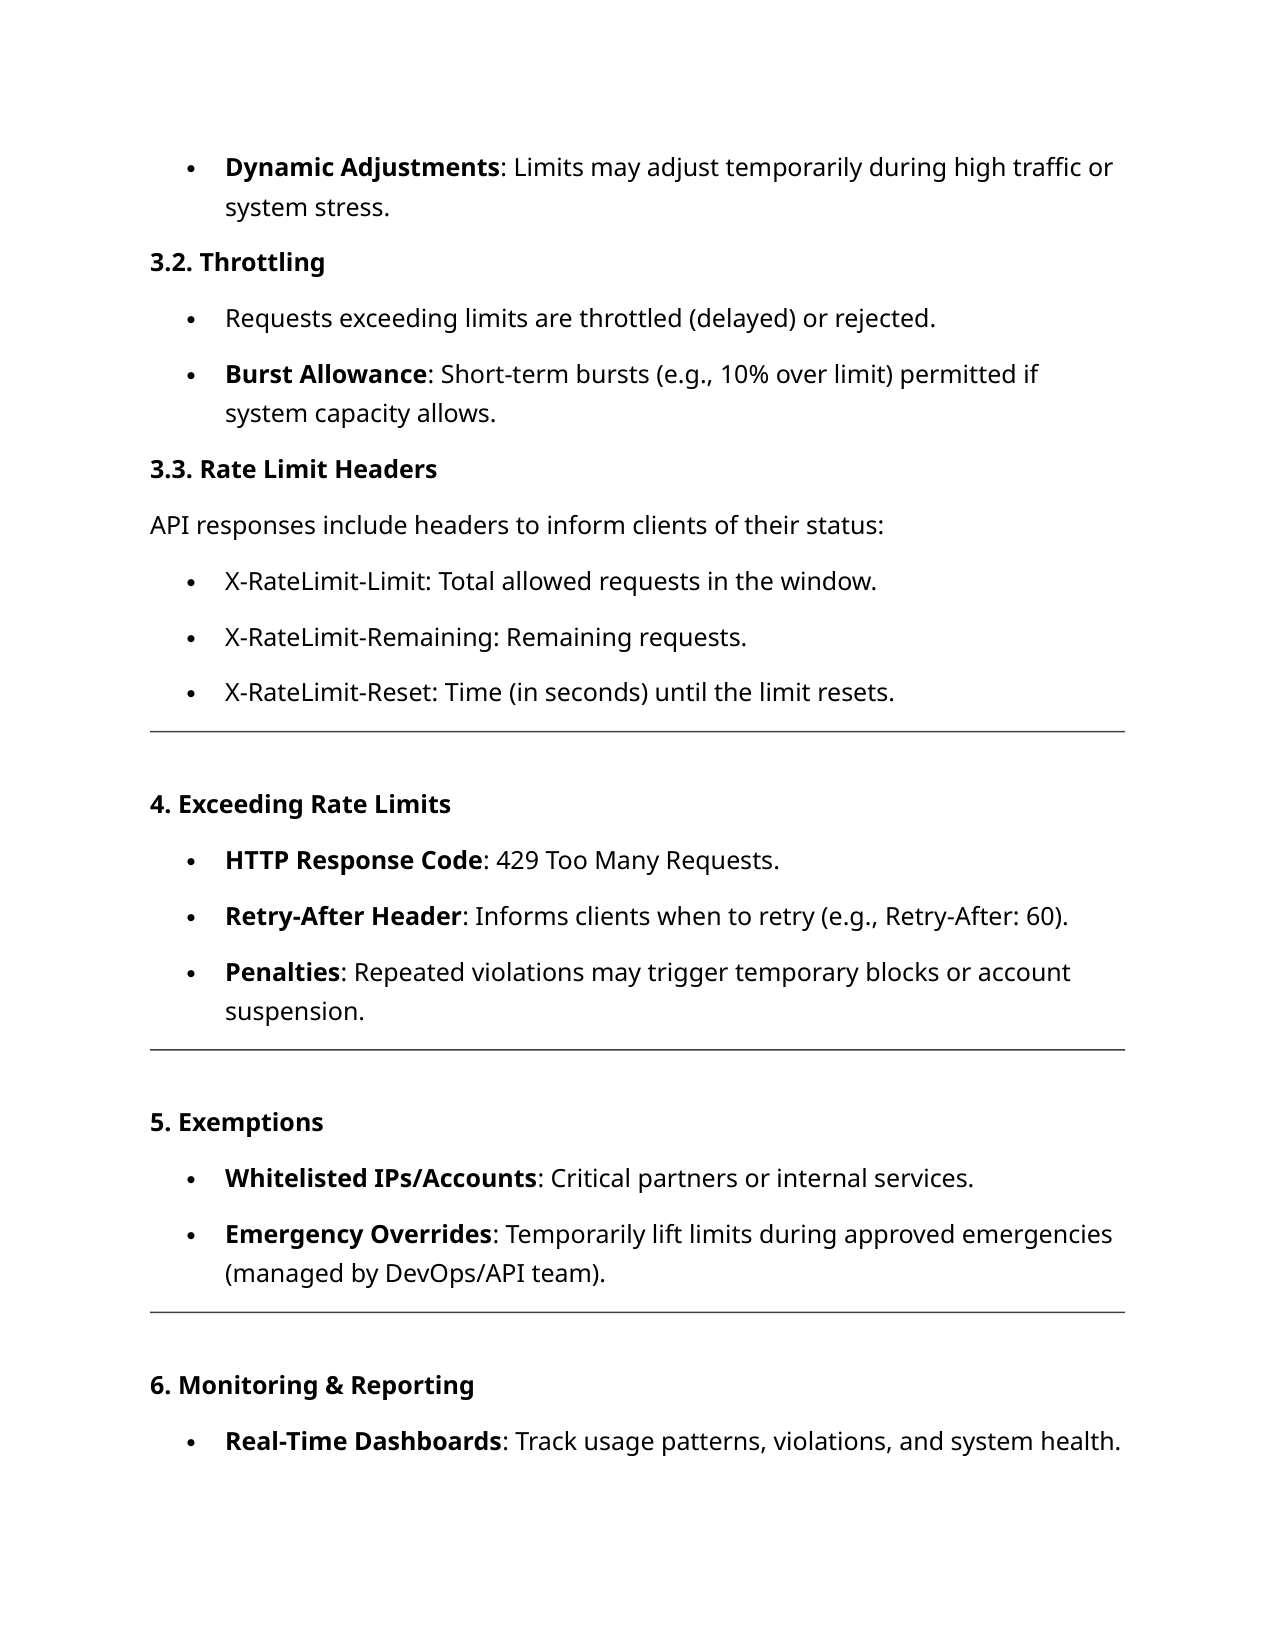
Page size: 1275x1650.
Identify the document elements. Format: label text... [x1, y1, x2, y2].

text 6. Monitoring & Reporting [150, 1367, 1125, 1402]
list Retry-After Header: Informs clients when to retry (e.g., Retry-After: 60). [187, 898, 1125, 932]
text 3.3. Rate Limit Headers [150, 452, 1125, 486]
list X-RateLimit-Limit: Total allowed requests in the window. [187, 563, 1125, 597]
list Real-Time Dashboards: Track usage patterns, violations, and system health. [187, 1423, 1125, 1457]
list X-RateLimit-Remaining: Remaining requests. [187, 619, 1125, 653]
list Requests exceeding limits are throttled (delayed) or rejected. [187, 301, 1125, 335]
text 3.2. Throttling [150, 245, 1125, 279]
list HTTP Response Code: 429 Too Many Requests. [187, 842, 1125, 877]
text API responses include headers to inform clients of their status: [150, 507, 1125, 542]
text 4. Exceeding Rate Limits [150, 787, 1125, 821]
list Whitelisted IPs/Accounts: Critical partners or internal services. [187, 1161, 1125, 1195]
list X-RateLimit-Reset: Time (in seconds) until the limit resets. [187, 675, 1125, 709]
list Burst Allowance: Short-term bursts (e.g., 10% over limit) permitted if system capacity allows. [187, 357, 1125, 430]
list Penalties: Repeated violations may trigger temporary blocks or account suspension. [187, 954, 1125, 1027]
list Emergency Overrides: Temporarily lift limits during approved emergencies (managed by DevOps/API team). [187, 1217, 1125, 1290]
list Dynamic Adjustments: Limits may adjust temporarily during high traffic or system stress. [187, 150, 1125, 223]
text 5. Exemptions [150, 1105, 1125, 1139]
